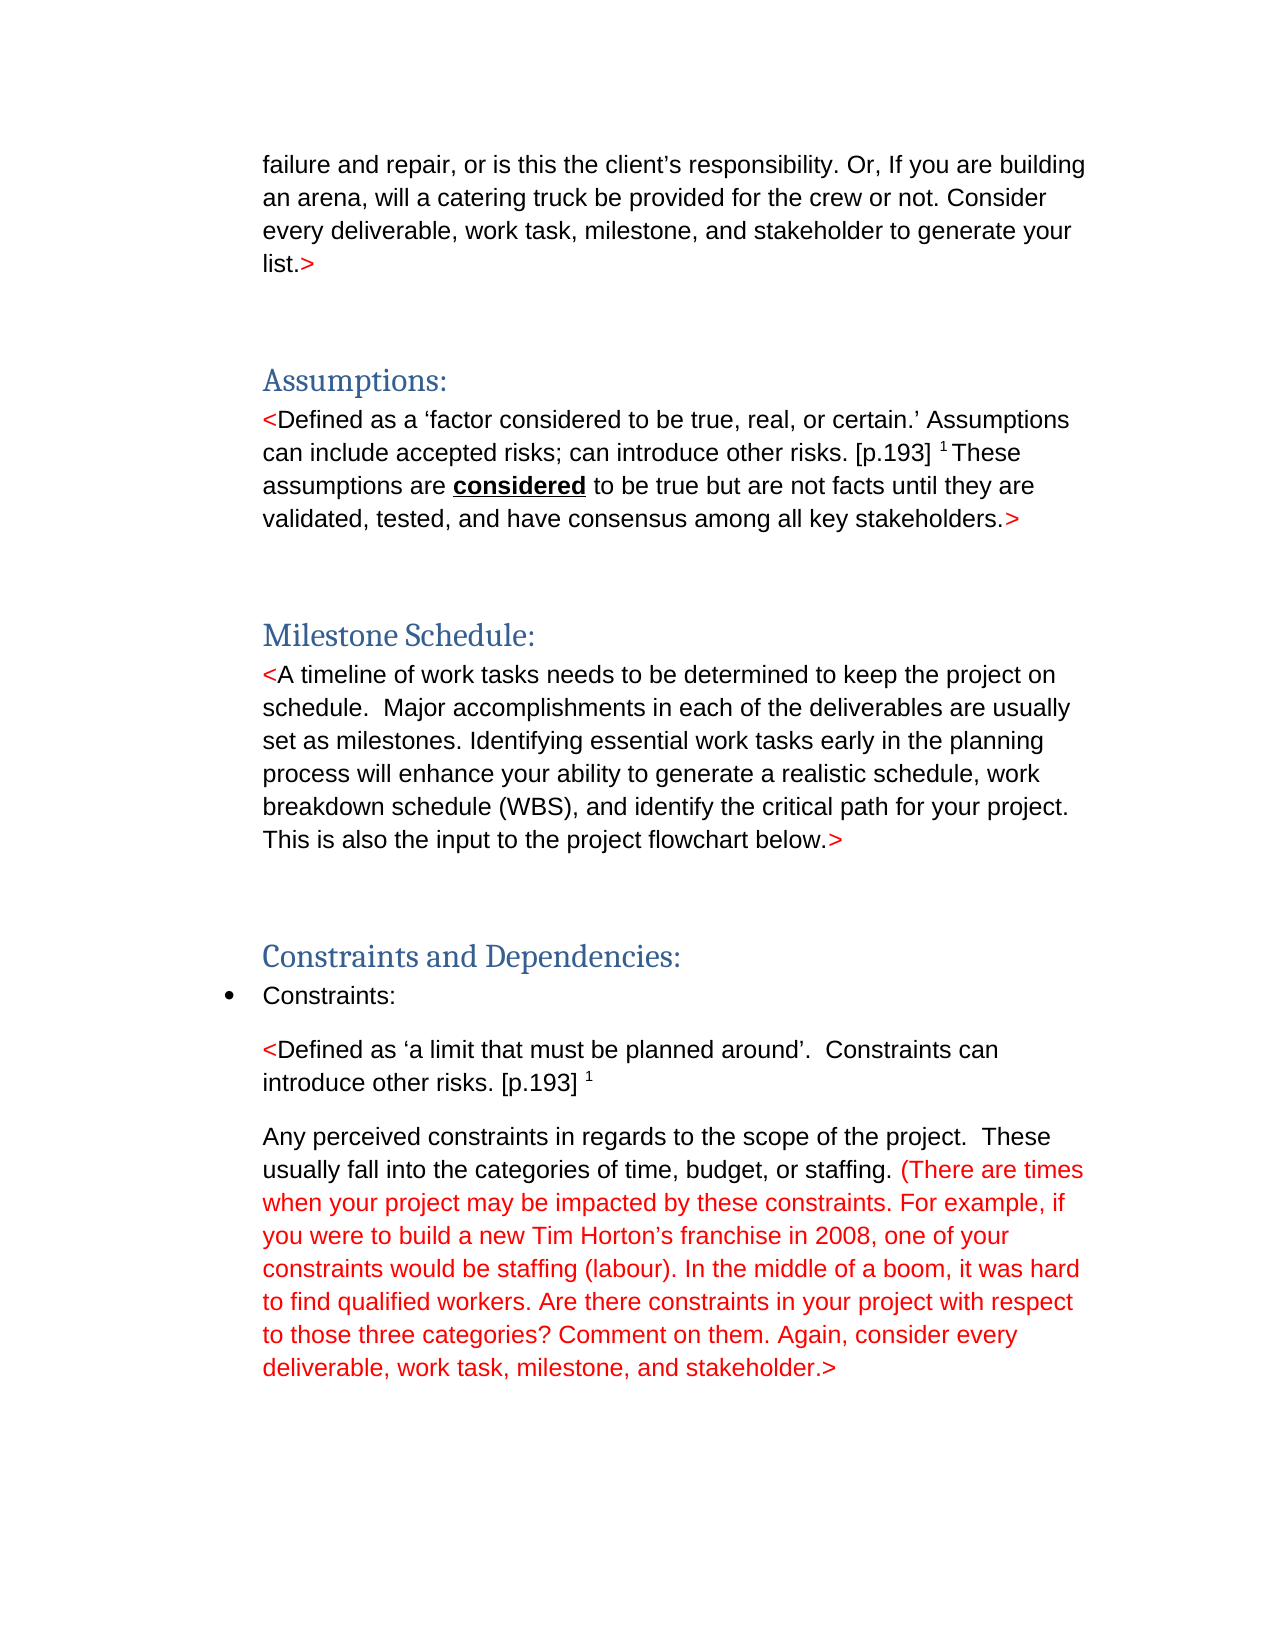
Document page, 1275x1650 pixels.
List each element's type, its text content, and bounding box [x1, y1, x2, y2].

text <Defined as a ‘factor considered to be true, real, or certain.’ Assumptions can include accepted risks; can introduce other risks. [p.193] 1 These assumptions are considered to be true but are not facts until they are validated, tested, and have consensus among all key stakeholders.> [262, 405, 1087, 533]
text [262, 150, 1087, 278]
subtitle Milestone Schedule: [262, 616, 1087, 654]
text <Defined as ‘a limit that must be planned around’. Constraints can introduce other risks. [p.193] 1 [262, 1035, 1087, 1097]
list Constraints: [225, 981, 1087, 1010]
text Any perceived constraints in regards to the scope of the project. These usually fall into the categories of time, budget, or staffing. (There are times when your project may be impacted by these constraints. For example, if you were to build a new Tim Horton’s franchise in 2008, one of your constraints would be staffing (labour). In the middle of a boom, it was hard to find qualified workers. Are there constraints in your project with respect to those three categories? Comment on them. Again, consider every deliverable, work task, milestone, and stakeholder.> [262, 1122, 1087, 1382]
subtitle Assumptions: [262, 361, 1087, 399]
text <A timeline of work tasks needs to be determined to keep the project on schedule. Major accomplishments in each of the deliverables are usually set as milestones. Identifying essential work tasks early in the planning process will enhance your ability to generate a realistic schedule, work breakdown schedule (WBS), and identify the critical path for your project. This is also the input to the project flowchart below.> [262, 660, 1087, 854]
subtitle Constraints and Dependencies: [262, 937, 1087, 975]
